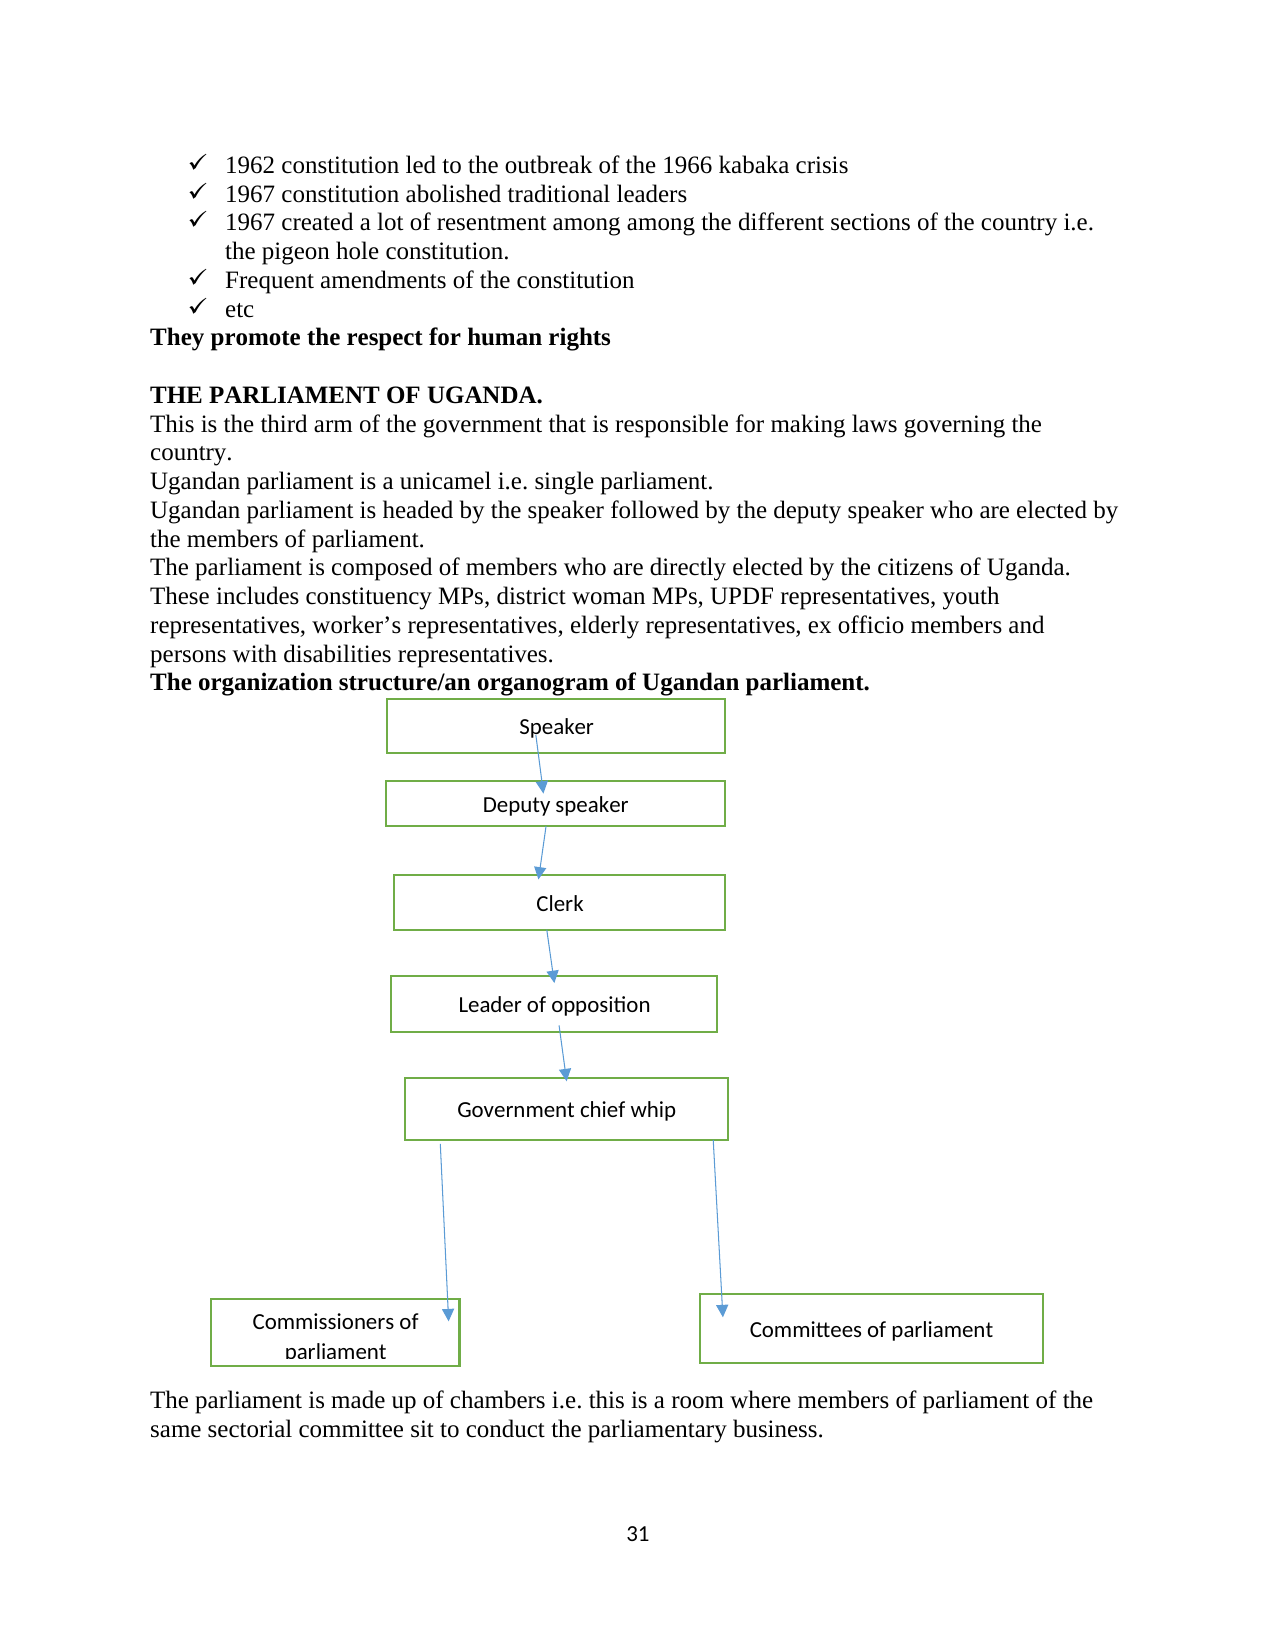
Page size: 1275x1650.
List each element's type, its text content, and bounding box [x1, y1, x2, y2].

text Ugandan parliament is a unicamel i.e. single parliament. [150, 466, 1125, 495]
text These includes constituency MPs, district woman MPs, UPDF representatives, youth representatives, worker’s representatives, elderly representatives, ex officio members and persons with disabilities representatives. [150, 581, 1125, 667]
text The parliament is composed of members who are directly elected by the citizens of Uganda. [150, 552, 1125, 581]
text The organization structure/an organogram of Ugandan parliament. [150, 667, 1125, 696]
list 1967 created a lot of resentment among among the different sections of the country i.e. the pigeon hole constitution. [187, 207, 1125, 265]
text THE PARLIAMENT OF UGANDA. [150, 380, 1125, 409]
text They promote the respect for human rights [150, 322, 1125, 351]
list 1967 constitution abolished traditional leaders [187, 179, 1125, 207]
list Frequent amendments of the constitution [187, 265, 1125, 294]
text This is the third arm of the government that is responsible for making laws governing the country. [150, 409, 1125, 466]
text The parliament is made up of chambers i.e. this is a room where members of parliament of the same sectorial committee sit to conduct the parliamentary business. [150, 1386, 1125, 1443]
list 1962 constitution led to the outbreak of the 1966 kabaka crisis [187, 150, 1125, 179]
text Ugandan parliament is headed by the speaker followed by the deputy speaker who are elected by the members of parliament. [150, 495, 1125, 552]
list etc [187, 294, 1125, 322]
